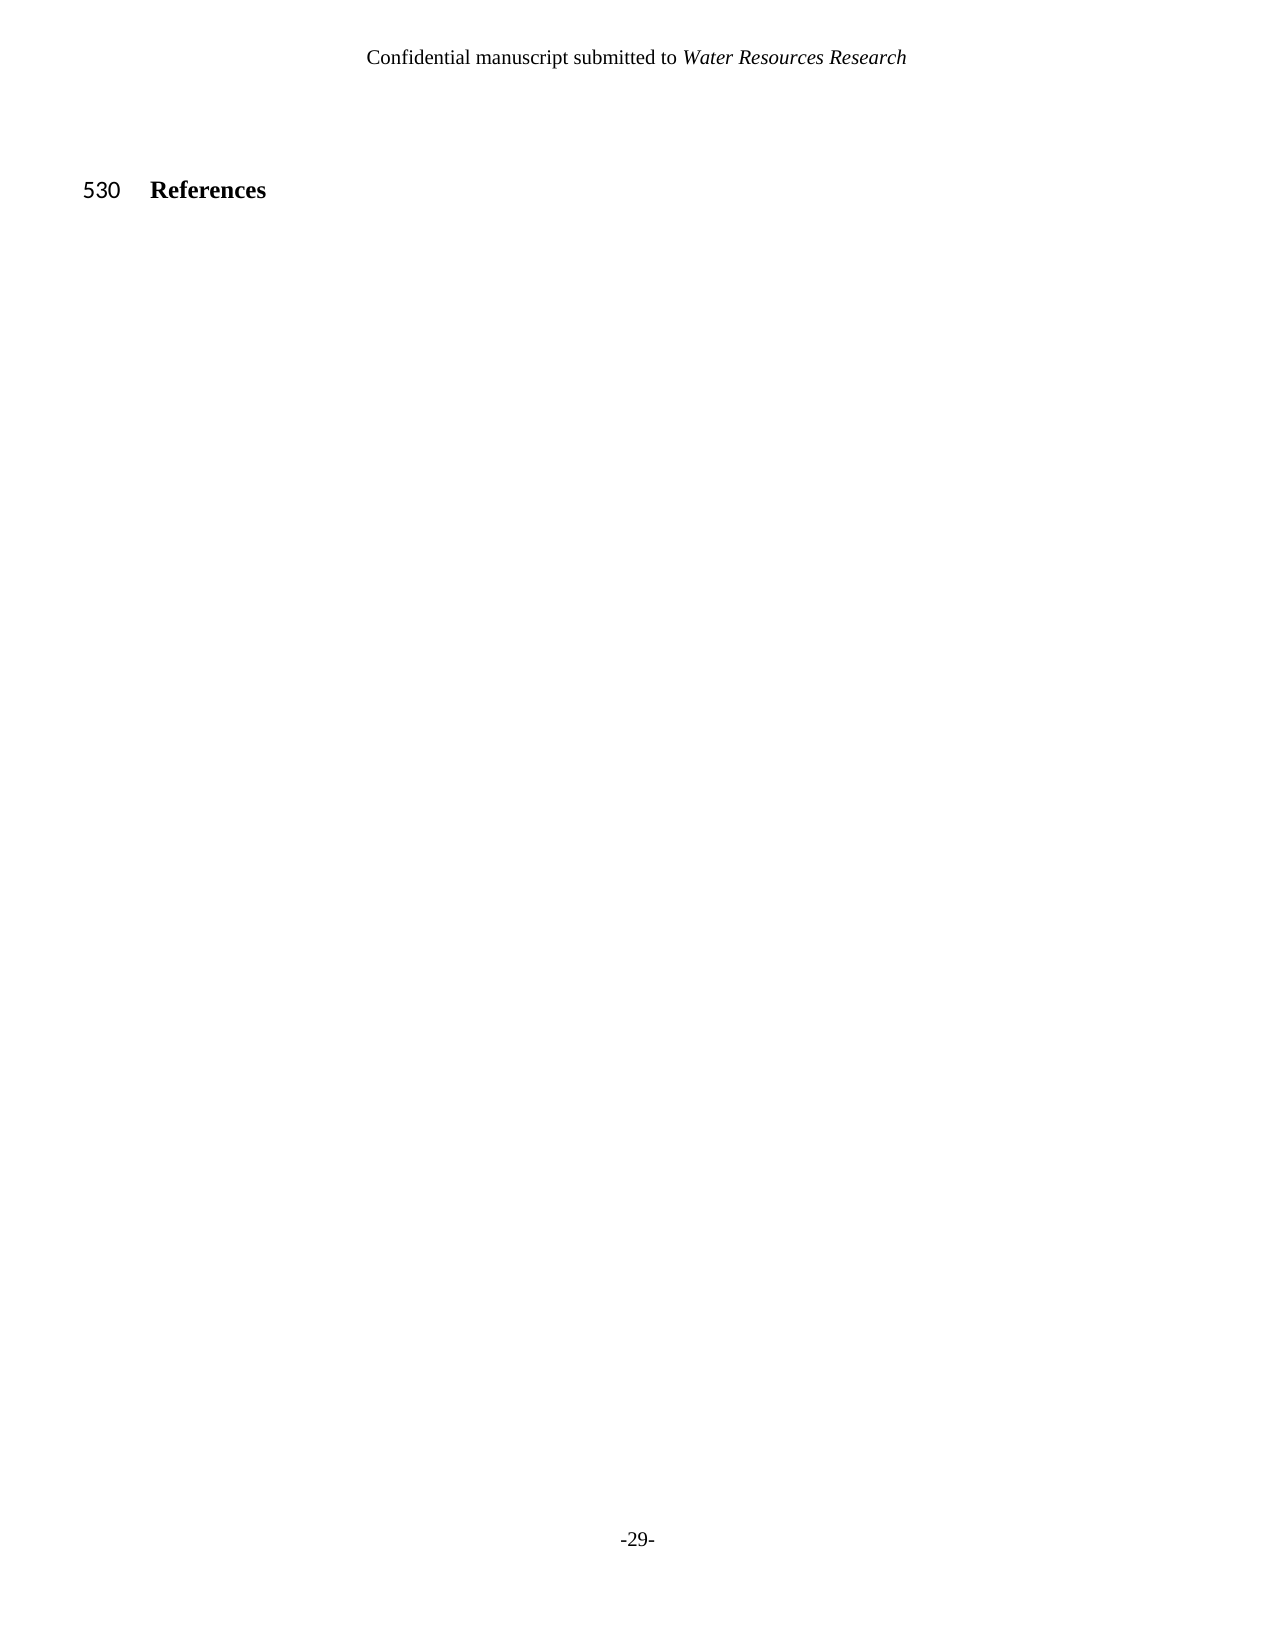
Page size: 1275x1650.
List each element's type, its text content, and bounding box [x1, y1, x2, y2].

subtitle References [150, 175, 1125, 204]
